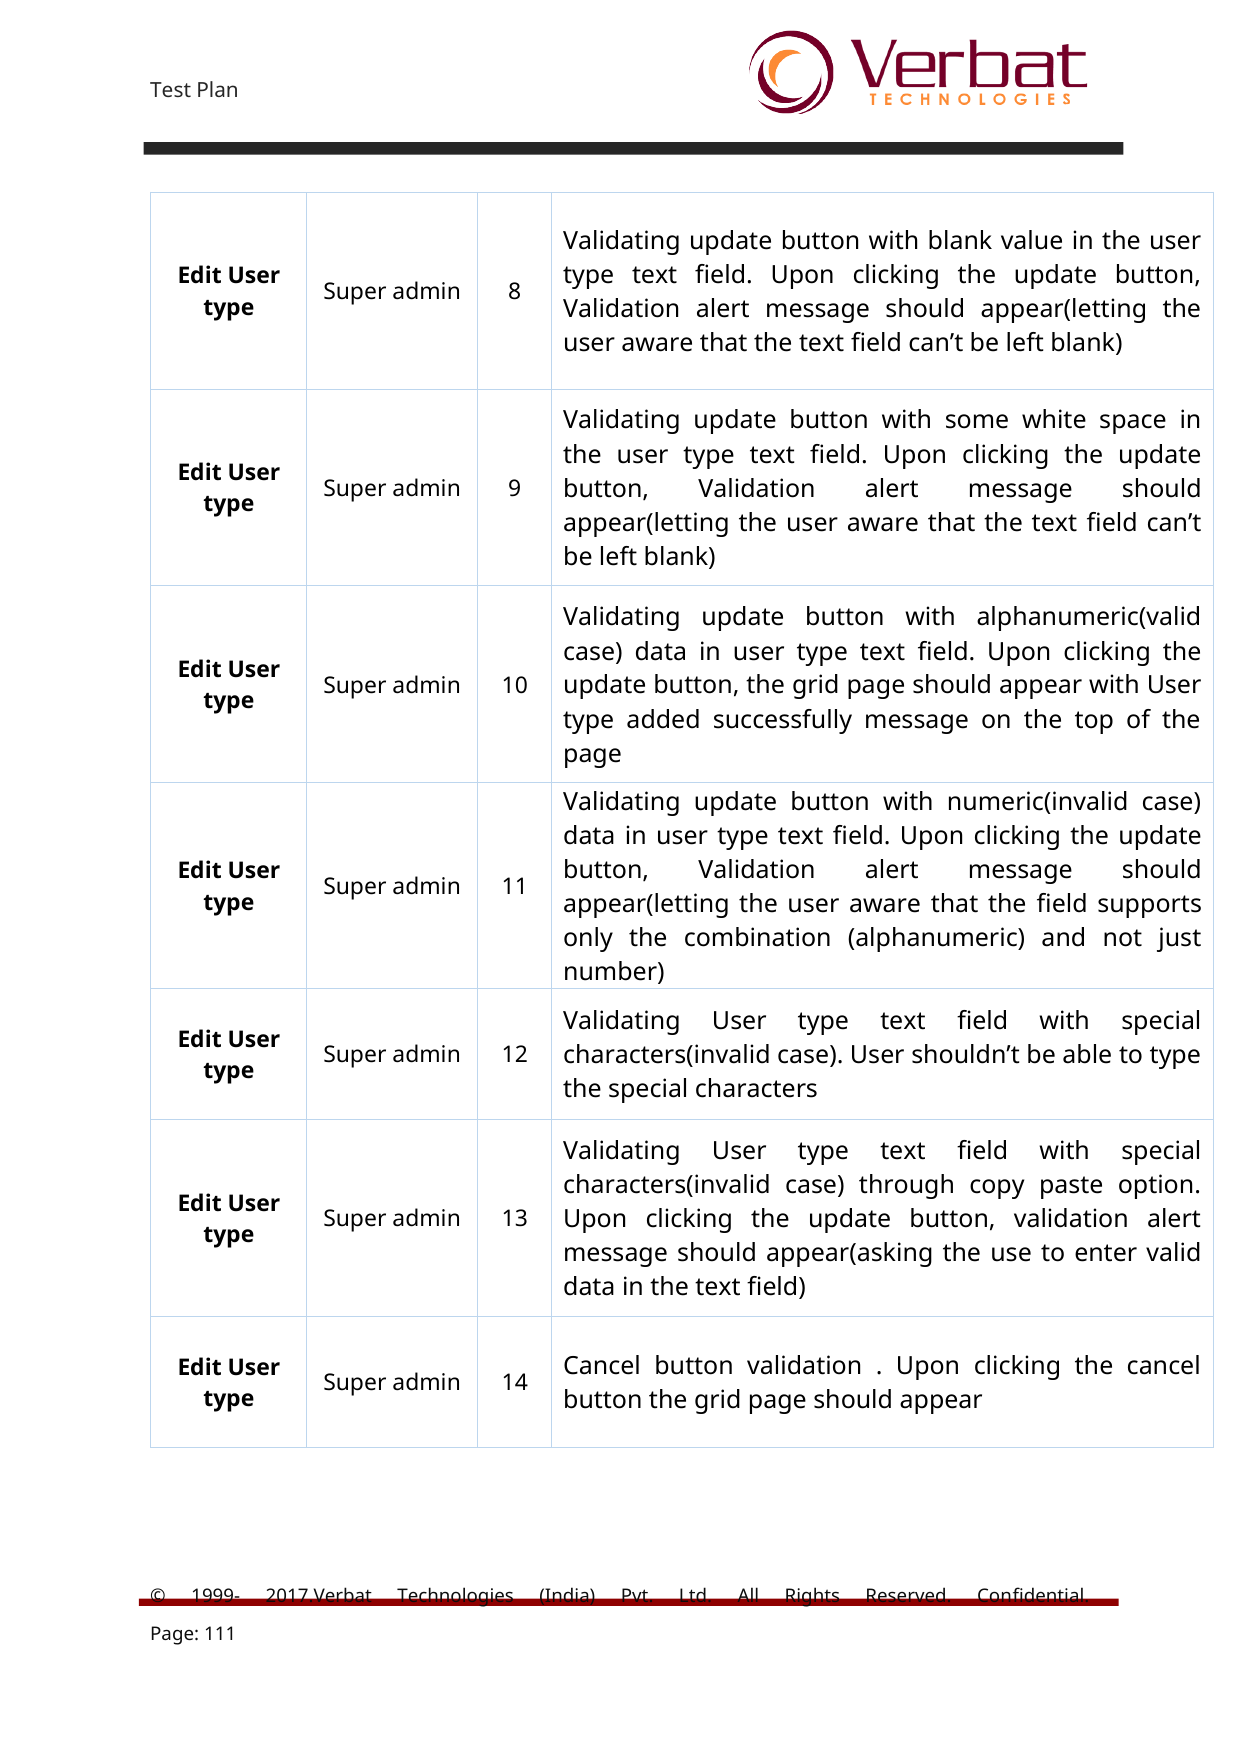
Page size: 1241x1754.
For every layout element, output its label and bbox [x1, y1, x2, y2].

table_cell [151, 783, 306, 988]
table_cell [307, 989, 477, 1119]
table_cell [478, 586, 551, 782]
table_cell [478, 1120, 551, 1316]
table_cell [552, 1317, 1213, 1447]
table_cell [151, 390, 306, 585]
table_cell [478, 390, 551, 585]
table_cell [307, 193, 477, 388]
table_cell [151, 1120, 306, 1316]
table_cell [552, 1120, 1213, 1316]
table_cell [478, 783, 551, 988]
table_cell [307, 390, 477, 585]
picture [745, 26, 1089, 114]
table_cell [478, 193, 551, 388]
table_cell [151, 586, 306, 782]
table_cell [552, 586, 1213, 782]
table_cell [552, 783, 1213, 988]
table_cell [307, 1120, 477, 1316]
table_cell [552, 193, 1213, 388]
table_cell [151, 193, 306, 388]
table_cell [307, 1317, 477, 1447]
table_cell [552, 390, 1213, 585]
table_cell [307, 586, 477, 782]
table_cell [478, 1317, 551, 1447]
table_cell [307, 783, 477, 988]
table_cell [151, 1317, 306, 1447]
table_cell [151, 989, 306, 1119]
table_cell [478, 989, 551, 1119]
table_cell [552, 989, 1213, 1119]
